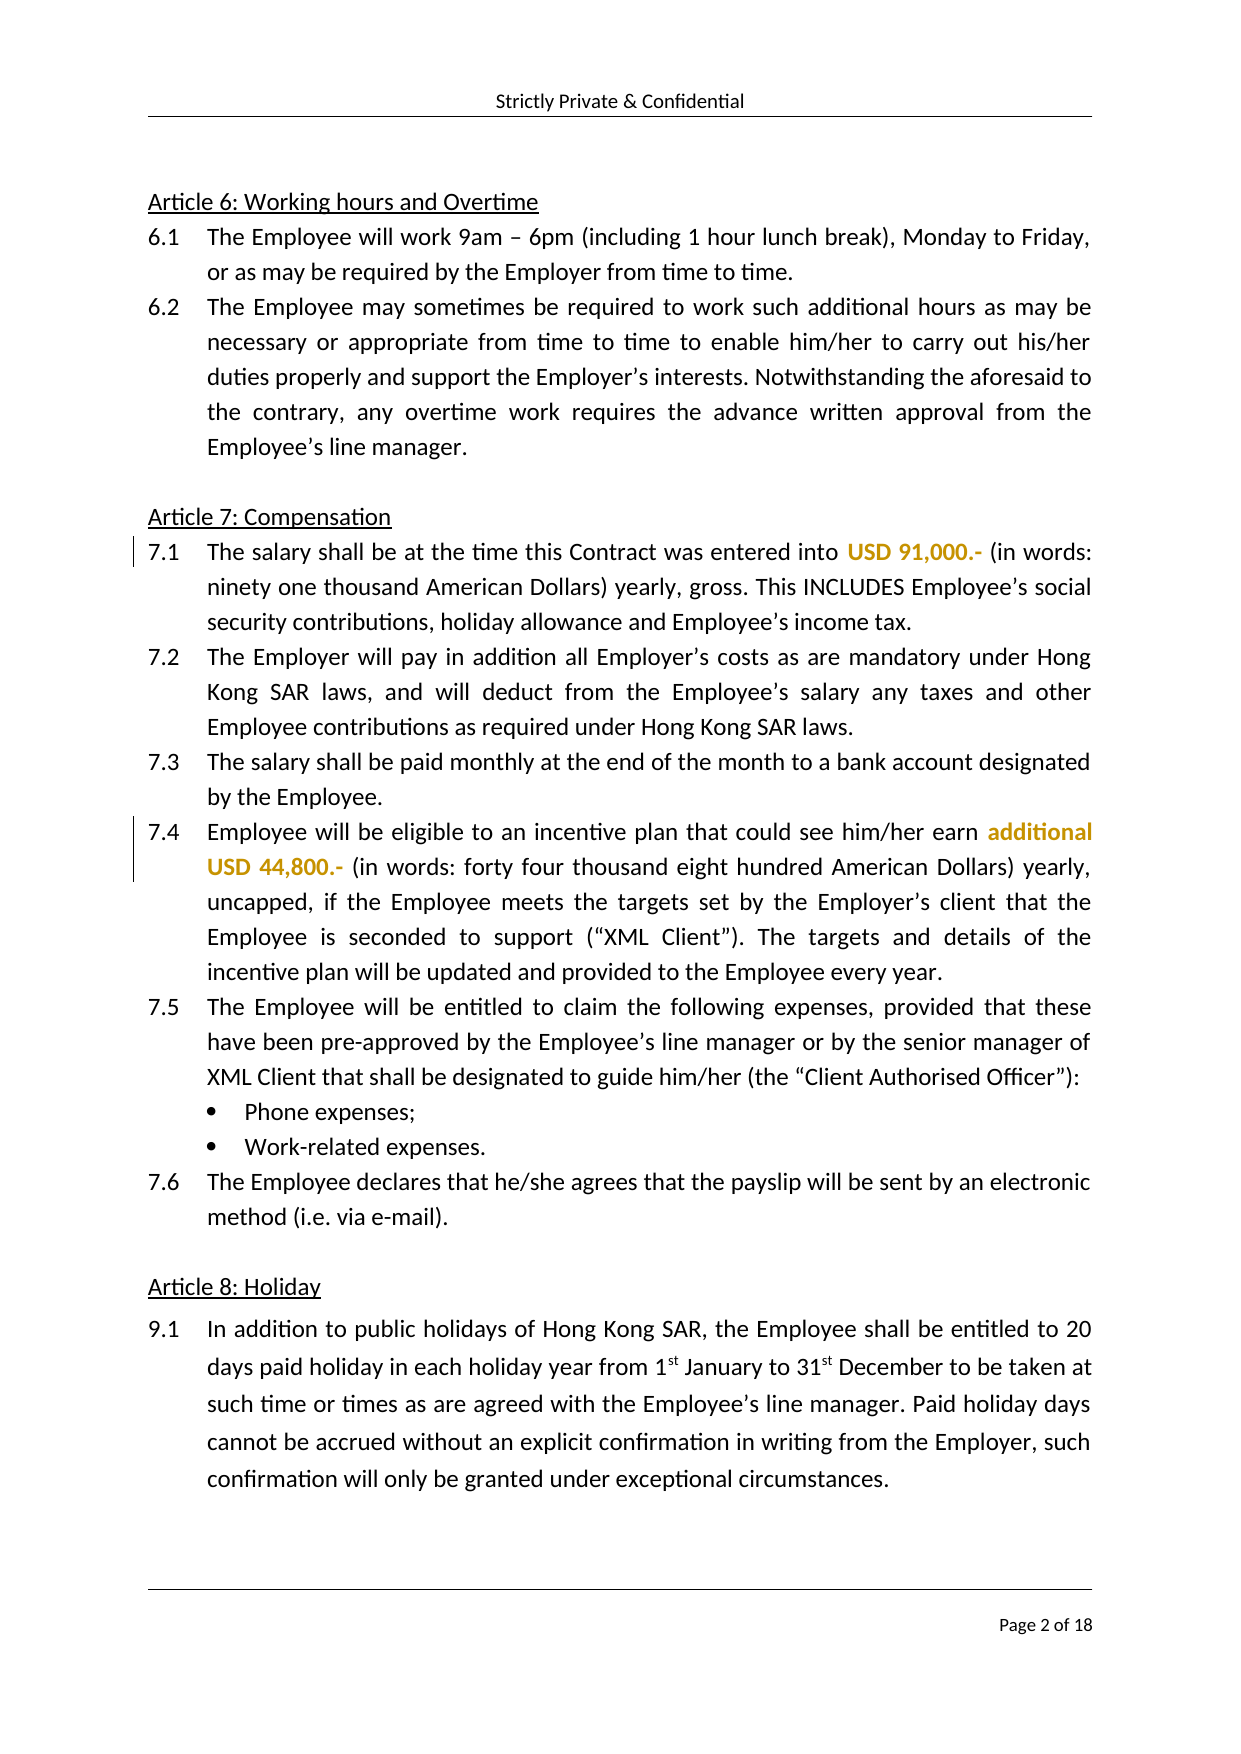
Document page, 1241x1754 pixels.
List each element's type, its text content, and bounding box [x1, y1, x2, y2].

list The Employee may sometimes be required to work such additional hours as may be necessary or appropriate from time to time to enable him/her to carry out his/her duties properly and support the Employer’s interests. Notwithstanding the aforesaid to the contrary, any overtime work requires the advance written approval from the Employee’s line manager. [148, 291, 1092, 462]
list Work-related expenses. [207, 1131, 1092, 1162]
list Phone expenses; [207, 1096, 1092, 1127]
list In addition to public holidays of Hong Kong SAR, the Employee shall be entitled to 20 days paid holiday in each holiday year from 1st January to 31st December to be taken at such time or times as are agreed with the Employee’s line manager. Paid holiday days cannot be accrued without an explicit confirmation in writing from the Employer, such confirmation will only be granted under exceptional circumstances. [148, 1306, 1092, 1494]
text Article 7: Compensation [148, 501, 1092, 532]
list The salary shall be at the time this Contract was entered into USD 91,000.- (in words: ninety one thousand American Dollars) yearly, gross. This INCLUDES Employee’s social security contributions, holiday allowance and Employee’s income tax. [148, 536, 1092, 637]
list The salary shall be paid monthly at the end of the month to a bank account designated by the Employee. [148, 746, 1092, 812]
text Article 6: Working hours and Overtime [148, 186, 1092, 217]
text Article 8: Holiday [148, 1271, 1092, 1302]
list The Employee declares that he/she agrees that the payslip will be sent by an electronic method (i.e. via e-mail). [148, 1166, 1092, 1232]
list Employee will be eligible to an incentive plan that could see him/her earn additional USD 44,800.- (in words: forty four thousand eight hundred American Dollars) yearly, uncapped, if the Employee meets the targets set by the Employer’s client that the Employee is seconded to support (“XML Client”). The targets and details of the incentive plan will be updated and provided to the Employee every year. [148, 816, 1092, 987]
list The Employer will pay in addition all Employer’s costs as are mandatory under Hong Kong SAR laws, and will deduct from the Employee’s salary any taxes and other Employee contributions as required under Hong Kong SAR laws. [148, 641, 1092, 742]
list The Employee will be entitled to claim the following expenses, provided that these have been pre-approved by the Employee’s line manager or by the senior manager of XML Client that shall be designated to guide him/her (the “Client Authorised Officer”): [148, 991, 1092, 1092]
list The Employee will work 9am – 6pm (including 1 hour lunch break), Monday to Friday, or as may be required by the Employer from time to time. [148, 221, 1092, 287]
